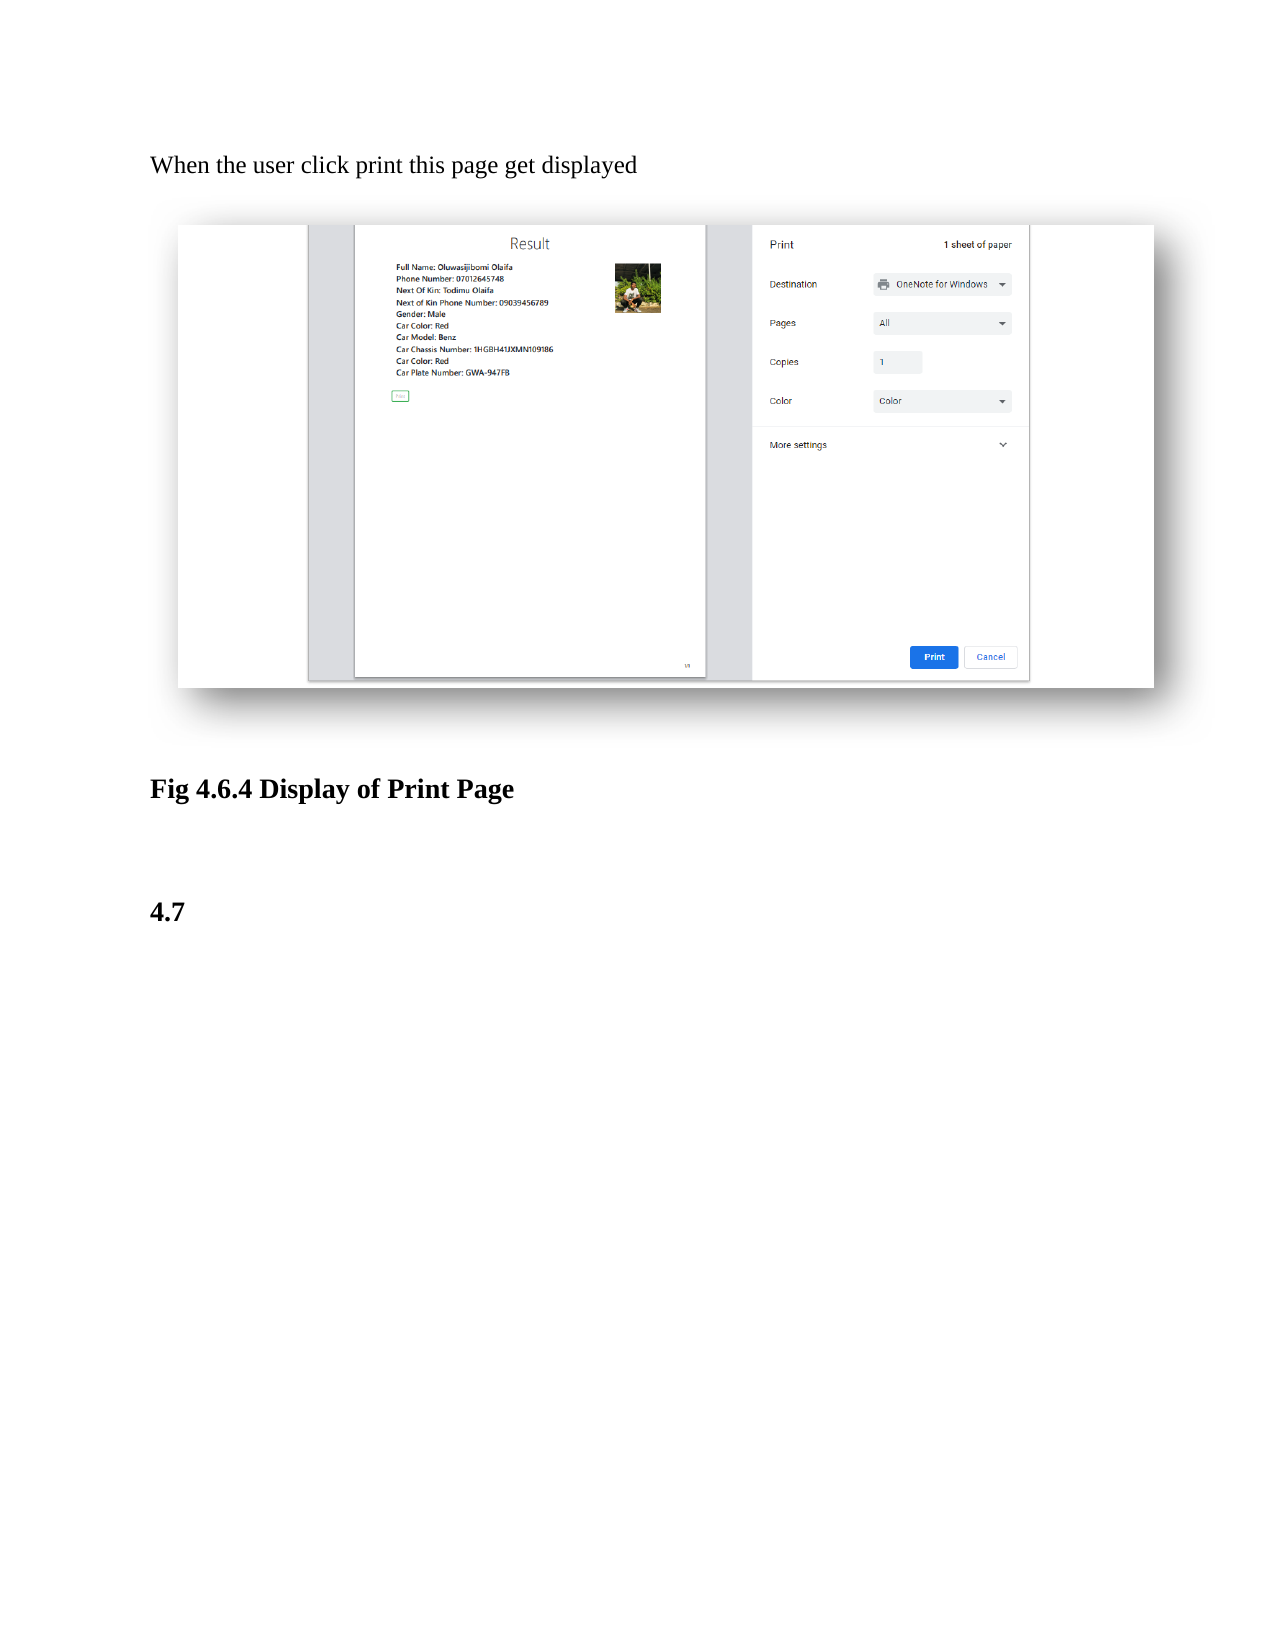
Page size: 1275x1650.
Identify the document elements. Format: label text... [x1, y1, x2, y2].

subtitle 4.7 [150, 895, 1125, 927]
picture [178, 225, 1154, 688]
text When the user click print this page get displayed [150, 150, 1125, 179]
subtitle Fig 4.6.4 Display of Print Page [150, 772, 1125, 804]
